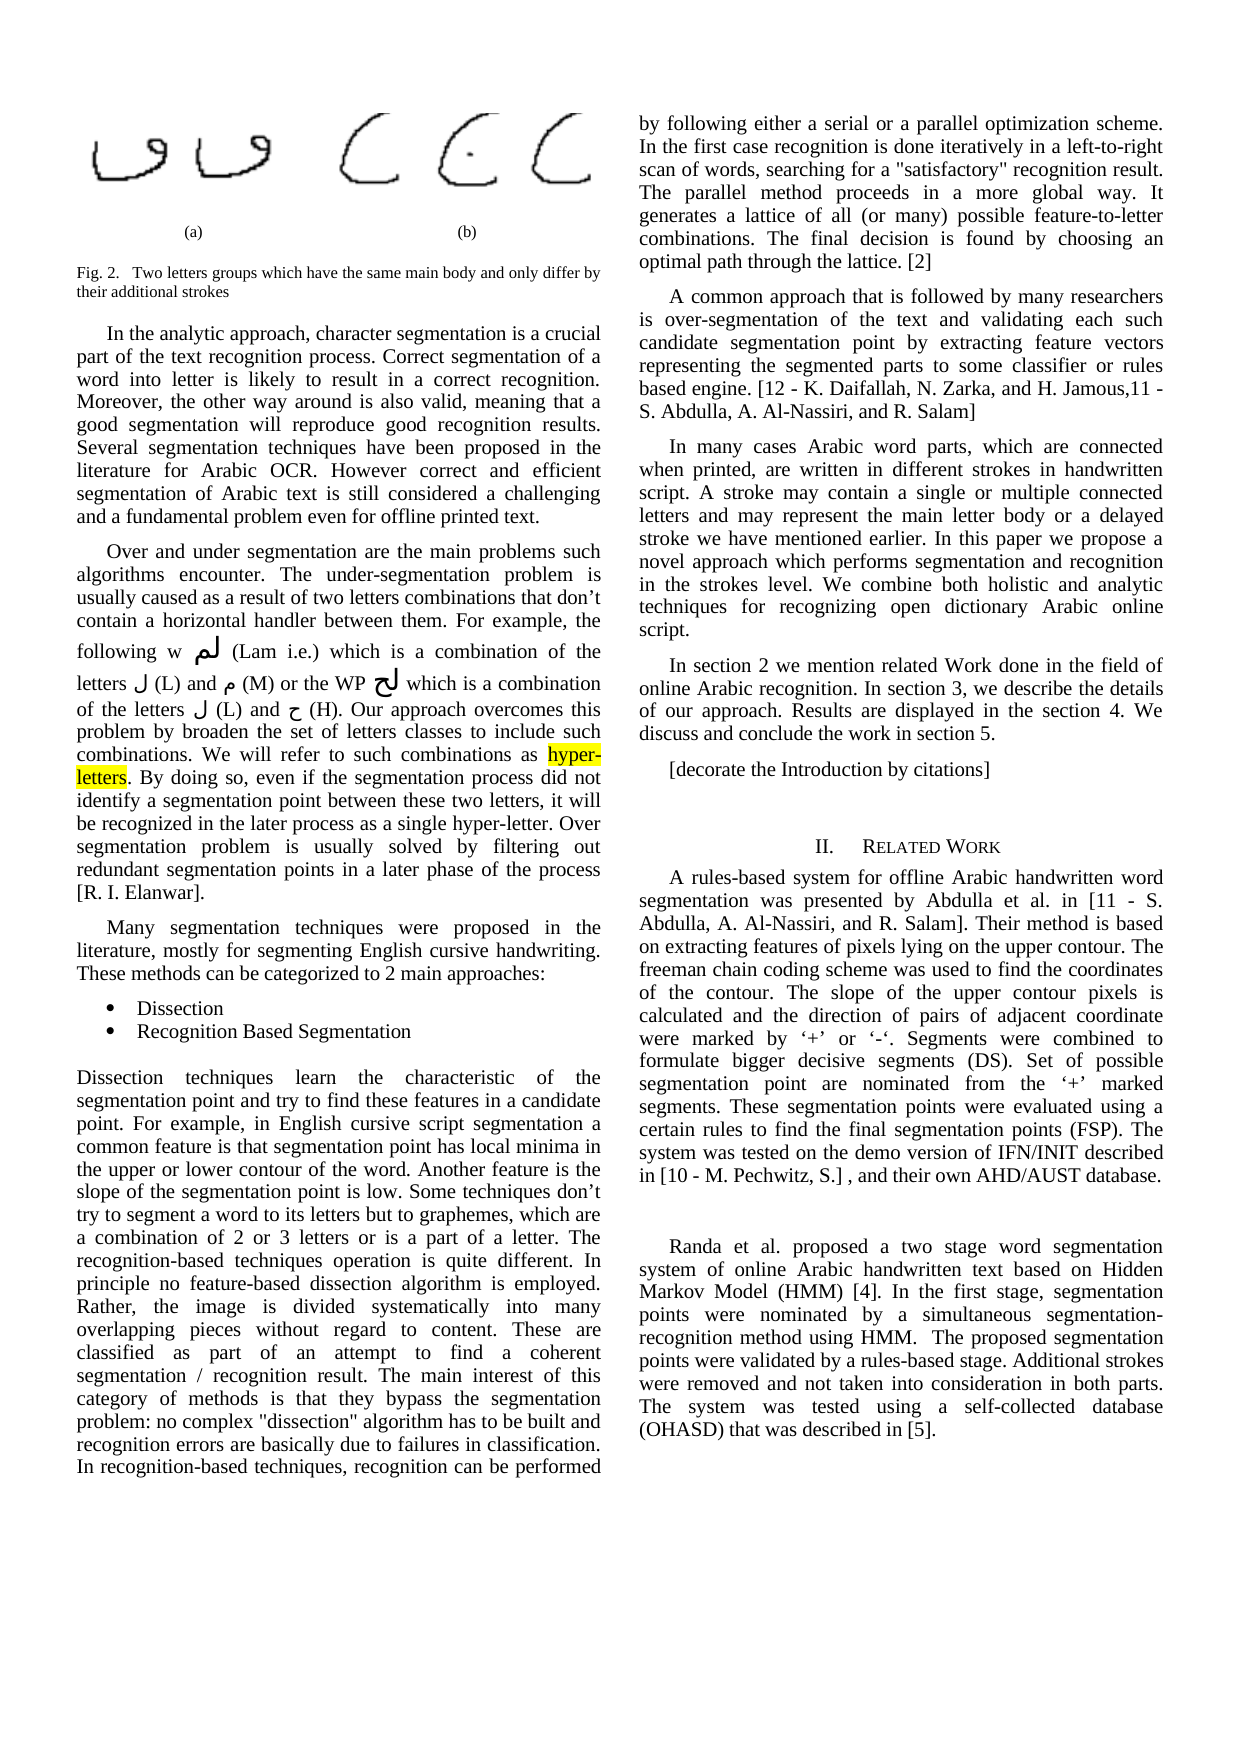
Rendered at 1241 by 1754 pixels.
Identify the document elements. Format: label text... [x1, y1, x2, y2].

text In section 2 we mention related Work done in the field of online Arabic recognition. In section 3, we describe the details of our approach. Results are displayed in the section 4. We discuss and conclude the work in section 5. [639, 654, 1164, 745]
text In the analytic approach, character segmentation is a crucial part of the text recognition process. Correct segmentation of a word into letter is likely to result in a correct recognition. Moreover, the other way around is also valid, meaning that a good segmentation will reproduce good recognition results. Several segmentation techniques have been proposed in the literature for Arabic OCR. However correct and efficient segmentation of Arabic text is still considered a challenging and a fundamental problem even for offline printed text. [76, 322, 601, 528]
text Over and under segmentation are the main problems such algorithms encounter. The under-segmentation problem is usually caused as a result of two letters combinations that don’t contain a horizontal handler between them. For example, the following w لم (Lam i.e.) which is a combination of the letters ل (L) and م (M) or the WP لح which is a combination of the letters ل (L) and ح (H). Our approach overcomes this problem by broaden the set of letters classes to include such combinations. We will refer to such combinations as hyper-letters. By doing so, even if the segmentation process did not identify a segmentation point between these two letters, it will be recognized in the later process as a single hyper-letter. Over segmentation problem is usually solved by filtering out redundant segmentation points in a later phase of the process [R. I. Elanwar]. [76, 541, 601, 904]
text A common approach that is followed by many researchers is over-segmentation of the text and validating each such candidate segmentation point by extracting feature vectors representing the segmented parts to some classifier or rules based engine. [12 - K. Daifallah, N. Zarka, and H. Jamous,11 - S. Abdulla, A. Al-Nassiri, and R. Salam] [639, 285, 1164, 423]
table_cell (b) [322, 223, 612, 253]
text Dissection techniques learn the characteristic of the segmentation point and try to find these features in a candidate point. For example, in English cursive script segmentation a common feature is that segmentation point has local minima in the upper or lower contour of the word. Another feature is the slope of the segmentation point is low. Some techniques don’t try to segment a word to its letters but to graphemes, which are a combination of 2 or 3 letters or is a part of a letter. The recognition-based techniques operation is quite different. In principle no feature-based dissection algorithm is employed. Rather, the image is divided systematically into many overlapping pieces without regard to content. These are classified as part of an attempt to find a coherent segmentation / recognition result. The main interest of this category of methods is that they bypass the segmentation problem: no complex "dissection" algorithm has to be built and recognition errors are basically due to failures in classification. In recognition-based techniques, recognition can be performed by following either a serial or a parallel optimization scheme. In the first case recognition is done iteratively in a left-to-right scan of words, searching for a "satisfactory" recognition result. The parallel method proceeds in a more global way. It generates a lattice of all (or many) possible feature-to-letter combinations. The final decision is found by choosing an optimal path through the lattice. [2] [76, 1066, 601, 1478]
text [decorate the Introduction by citations] [639, 758, 1164, 781]
table_header [322, 114, 612, 222]
list Dissection [107, 998, 601, 1020]
text Many segmentation techniques were proposed in the literature, mostly for segmenting English cursive handwriting. These methods can be categorized to 2 main approaches: [76, 916, 601, 985]
text Randa et al. proposed a two stage word segmentation system of online Arabic handwritten text based on Hidden Markov Model (HMM) [4]. In the first stage, segmentation points were nominated by a simultaneous segmentation-recognition method using HMM. The proposed segmentation points were validated by a rules-based stage. Additional strokes were removed and not taken into consideration in both parts. The system was tested using a self-collected database (OHASD) that was described in [5]. [639, 1235, 1164, 1441]
subtitle Related Work [639, 834, 1164, 858]
table_header [66, 114, 321, 222]
table_cell (a) [66, 223, 321, 253]
picture [87, 130, 299, 194]
picture [332, 113, 602, 190]
text In many cases Arabic word parts, which are connected when printed, are written in different strokes in handwritten script. A stroke may contain a single or multiple connected letters and may represent the main letter body or a delayed stroke we have mentioned earlier. In this paper we propose a novel approach which performs segmentation and recognition in the strokes level. We combine both holistic and analytic techniques for recognizing open dictionary Arabic online script. [639, 435, 1164, 641]
list Recognition Based Segmentation [107, 1020, 601, 1043]
text Two letters groups which have the same main body and only differ by their additional strokes [76, 263, 601, 301]
text A rules-based system for offline Arabic handwritten word segmentation was presented by Abdulla et al. in [11 - S. Abdulla, A. Al-Nassiri, and R. Salam]. Their method is based on extracting features of pixels lying on the upper contour. The freeman chain coding scheme was used to find the coordinates of the contour. The slope of the upper contour pixels is calculated and the direction of pairs of adjacent coordinate were marked by ‘+’ or ‘-‘. Segments were combined to formulate bigger decisive segments (DS). Set of possible segmentation point are nominated from the ‘+’ marked segments. These segmentation points were evaluated using a certain rules to find the final segmentation points (FSP). The system was tested on the demo version of IFN/INIT described in [10 - M. Pechwitz, S.] , and their own AHD/AUST database. [639, 866, 1164, 1187]
